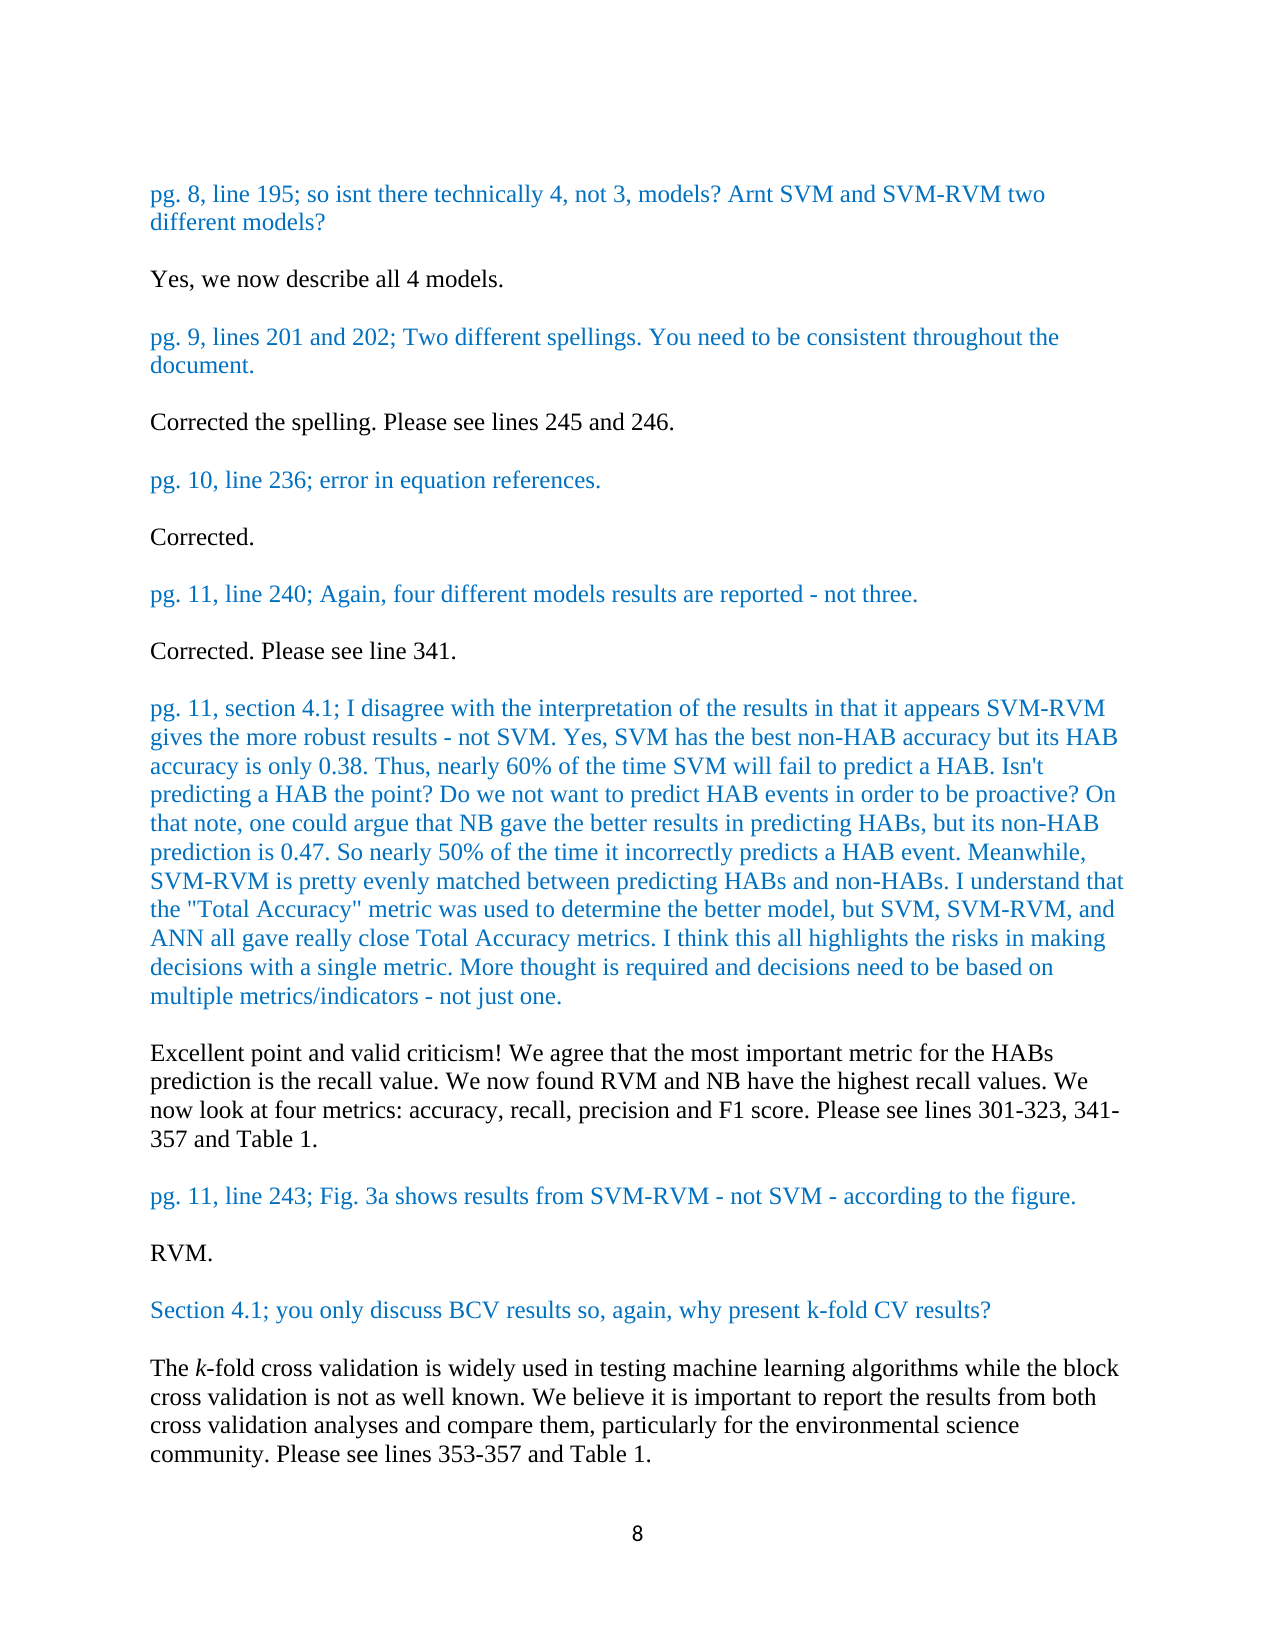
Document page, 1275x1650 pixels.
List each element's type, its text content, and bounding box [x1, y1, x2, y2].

text RVM. [150, 1238, 1125, 1267]
text Corrected the spelling. Please see lines 245 and 246. [150, 407, 1125, 436]
text pg. 9, lines 201 and 202; Two different spellings. You need to be consistent throughout the document. [150, 293, 1125, 407]
text pg. 11, line 240; Again, four different models results are reported - not three. [150, 550, 1125, 636]
text pg. 10, line 236; error in equation references. [150, 436, 1125, 522]
text Excellent point and valid criticism! We agree that the most important metric for the HABs prediction is the recall value. We now found RVM and NB have the highest recall values. We now look at four metrics: accuracy, recall, precision and F1 score. Please see lines 301-323, 341-357 and Table 1. [150, 1038, 1125, 1153]
text Corrected. Please see line 341. [150, 636, 1125, 664]
text Corrected. [150, 522, 1125, 550]
text pg. 8, line 195; so isnt there technically 4, not 3, models? Arnt SVM and SVM-RVM two different models? [150, 150, 1125, 264]
text Yes, we now describe all 4 models. [150, 264, 1125, 293]
text Section 4.1; you only discuss BCV results so, again, why present k-fold CV results? [150, 1267, 1125, 1324]
text pg. 11, section 4.1; I disagree with the interpretation of the results in that it appears SVM-RVM gives the more robust results - not SVM. Yes, SVM has the best non-HAB accuracy but its HAB accuracy is only 0.38. Thus, nearly 60% of the time SVM will fail to predict a HAB. Isn't predicting a HAB the point? Do we not want to predict HAB events in order to be proactive? On that note, one could argue that NB gave the better results in predicting HABs, but its non-HAB prediction is 0.47. So nearly 50% of the time it incorrectly predicts a HAB event. Meanwhile, SVM-RVM is pretty evenly matched between predicting HABs and non-HABs. I understand that the "Total Accuracy" metric was used to determine the better model, but SVM, SVM-RVM, and ANN all gave really close Total Accuracy metrics. I think this all highlights the risks in making decisions with a single metric. More thought is required and decisions need to be based on multiple metrics/indicators - not just one. [150, 664, 1125, 1038]
text The k-fold cross validation is widely used in testing machine learning algorithms while the block cross validation is not as well known. We believe it is important to report the results from both cross validation analyses and compare them, particularly for the environmental science community. Please see lines 353-357 and Table 1. [150, 1353, 1125, 1468]
text pg. 11, line 243; Fig. 3a shows results from SVM-RVM - not SVM - according to the figure. [150, 1153, 1125, 1238]
